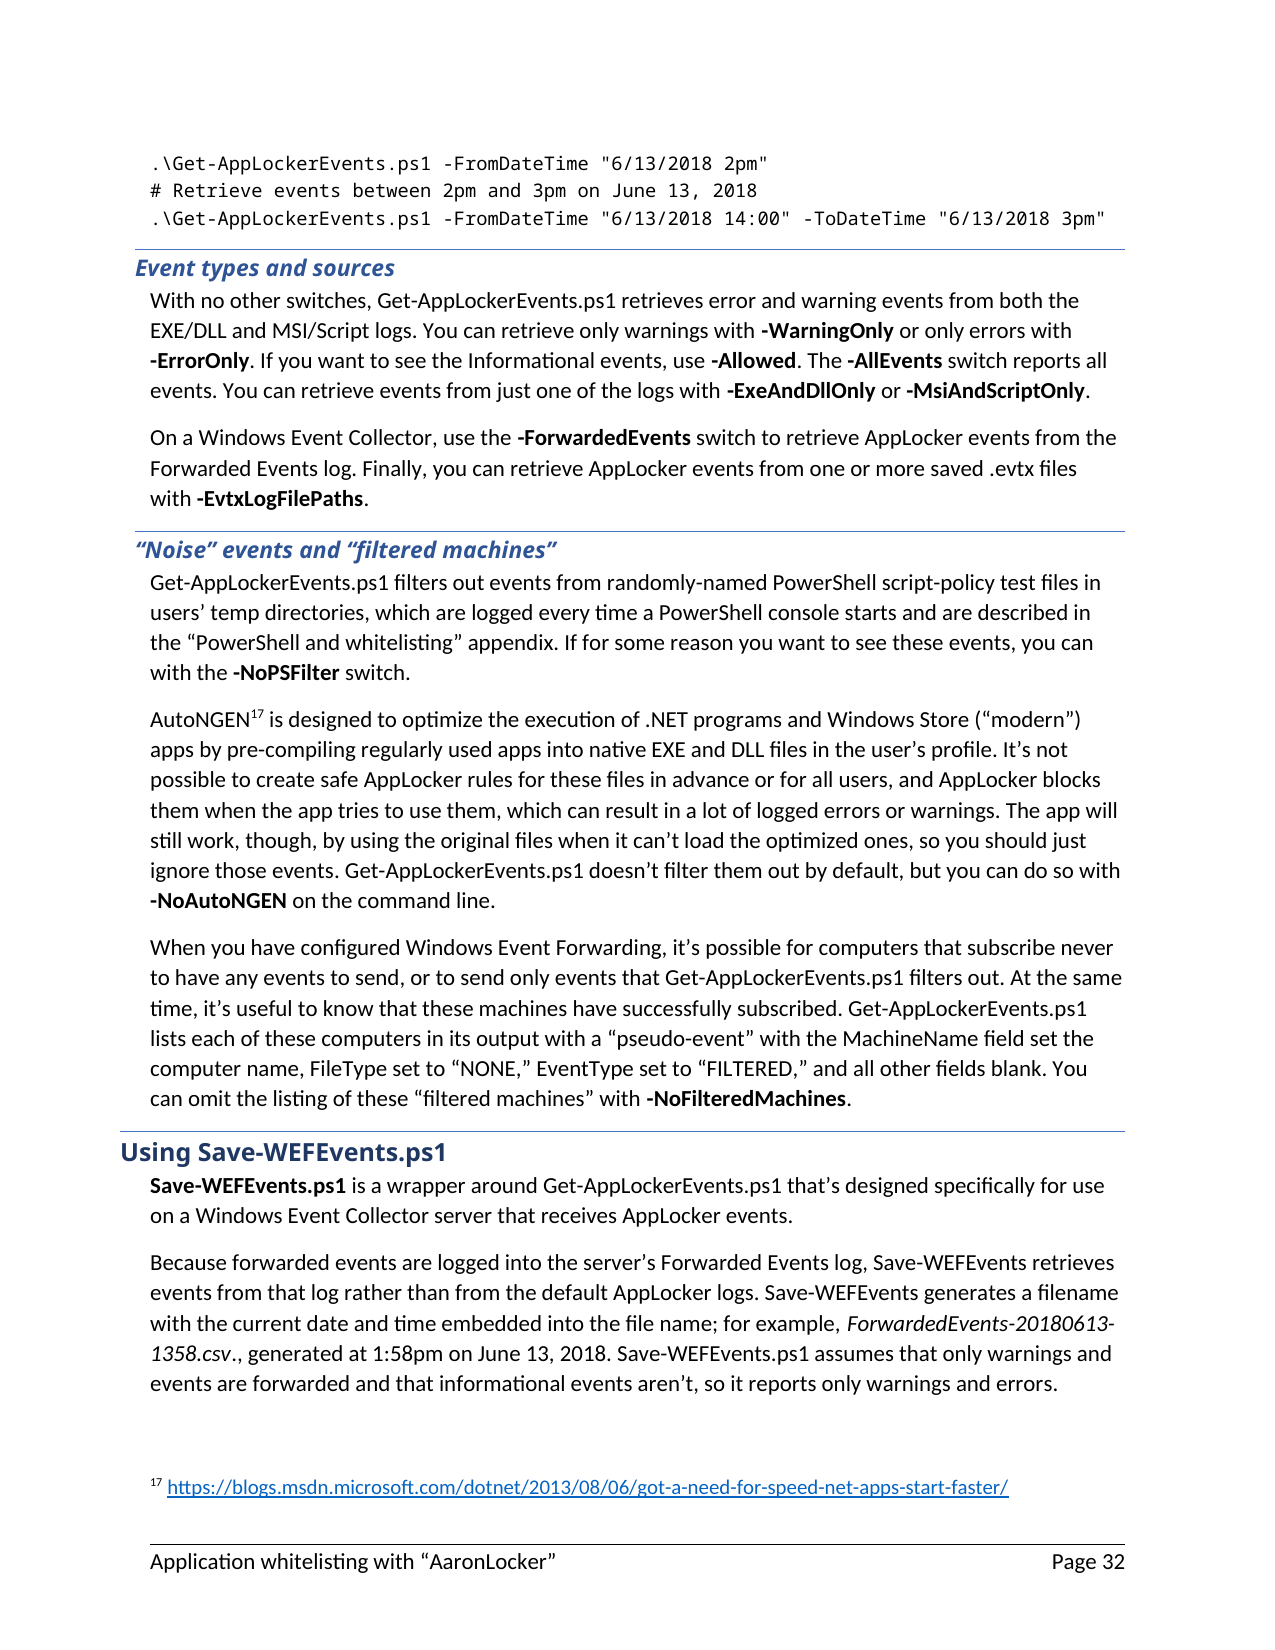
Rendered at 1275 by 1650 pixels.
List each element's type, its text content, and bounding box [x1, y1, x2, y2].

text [150, 150, 1125, 231]
subtitle Using Save-WEFEvents.ps1 [120, 1132, 1125, 1168]
text When you have configured Windows Event Forwarding, it’s possible for computers that subscribe never to have any events to send, or to send only events that Get-AppLockerEvents.ps1 filters out. At the same time, it’s useful to know that these machines have successfully subscribed. Get-AppLockerEvents.ps1 lists each of these computers in its output with a “pseudo-event” with the MachineName field set the computer name, FileType set to “NONE,” EventType set to “FILTERED,” and all other fields blank. You can omit the listing of these “filtered machines” with -NoFilteredMachines. [150, 933, 1125, 1112]
text AutoNGEN is designed to optimize the execution of .NET programs and Windows Store (“modern”) apps by pre-compiling regularly used apps into native EXE and DLL files in the user’s profile. It’s not possible to create safe AppLocker rules for these files in advance or for all users, and AppLocker blocks them when the app tries to use them, which can result in a lot of logged errors or warnings. The app will still work, though, by using the original files when it can’t load the optimized ones, so you should just ignore those events. Get-AppLockerEvents.ps1 doesn’t filter them out by default, but you can do so with -NoAutoNGEN on the command line. [150, 705, 1125, 914]
text On a Windows Event Collector, use the -ForwardedEvents switch to retrieve AppLocker events from the Forwarded Events log. Finally, you can retrieve AppLocker events from one or more saved .evtx files with -EvtxLogFilePaths. [150, 423, 1125, 512]
subtitle Event types and sources [135, 250, 1125, 283]
text Because forwarded events are logged into the server’s Forwarded Events log, Save-WEFEvents retrieves events from that log rather than from the default AppLocker logs. Save-WEFEvents generates a filename with the current date and time embedded into the file name; for example, ForwardedEvents-20180613-1358.csv., generated at 1:58pm on June 13, 2018. Save-WEFEvents.ps1 assumes that only warnings and events are forwarded and that informational events aren’t, so it reports only warnings and errors. [150, 1248, 1125, 1397]
text Get-AppLockerEvents.ps1 filters out events from randomly-named PowerShell script-policy test files in users’ temp directories, which are logged every time a PowerShell console starts and are described in the “PowerShell and whitelisting” appendix. If for some reason you want to see these events, you can with the -NoPSFilter switch. [150, 568, 1125, 686]
subtitle “Noise” events and “filtered machines” [135, 532, 1125, 565]
text Save-WEFEvents.ps1 is a wrapper around Get-AppLockerEvents.ps1 that’s designed specifically for use on a Windows Event Collector server that receives AppLocker events. [150, 1171, 1125, 1229]
text With no other switches, Get-AppLockerEvents.ps1 retrieves error and warning events from both the EXE/DLL and MSI/Script logs. You can retrieve only warnings with -WarningOnly or only errors with -ErrorOnly. If you want to see the Informational events, use -Allowed. The -AllEvents switch reports all events. You can retrieve events from just one of the logs with -ExeAndDllOnly or -MsiAndScriptOnly. [150, 286, 1125, 405]
